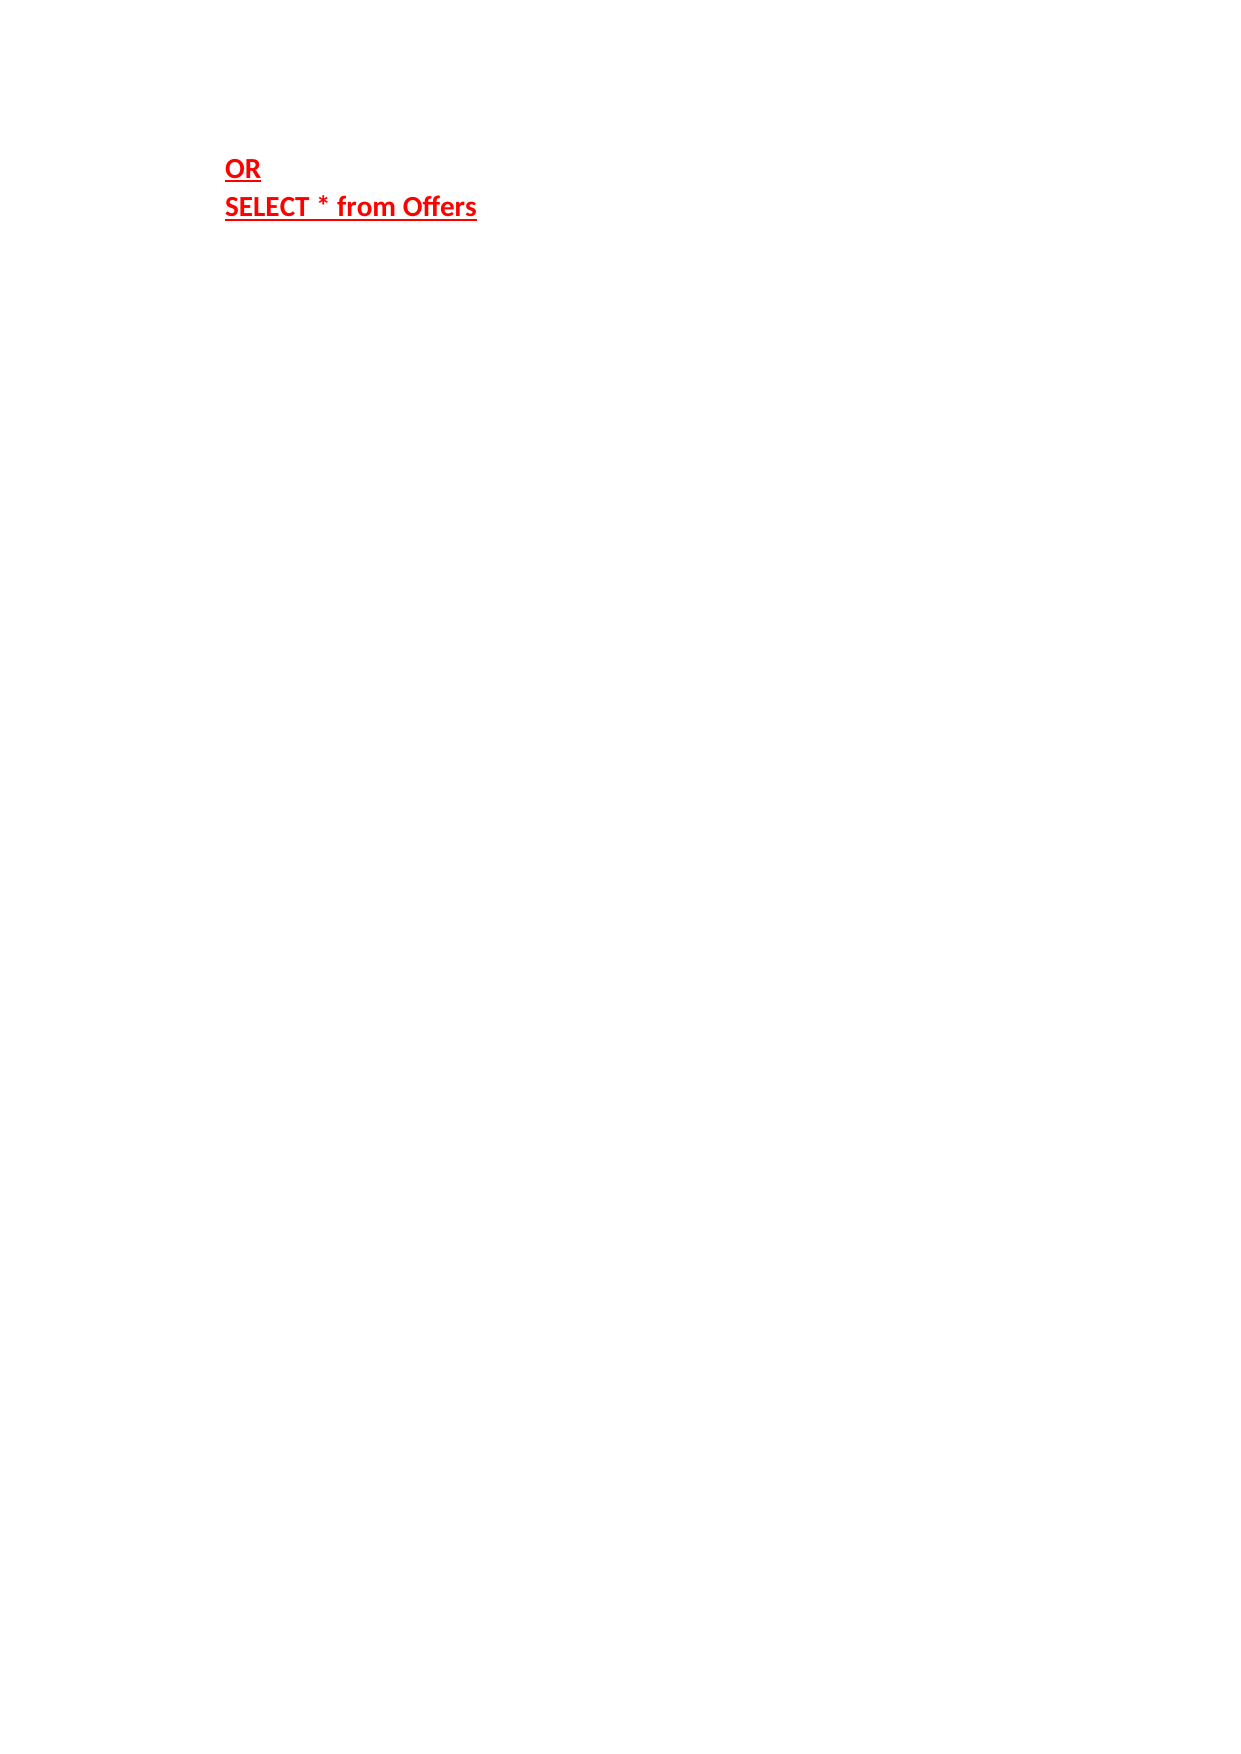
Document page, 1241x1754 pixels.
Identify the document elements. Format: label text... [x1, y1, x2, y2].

list OR [225, 150, 1090, 186]
list SELECT * from Offers [225, 188, 1090, 224]
